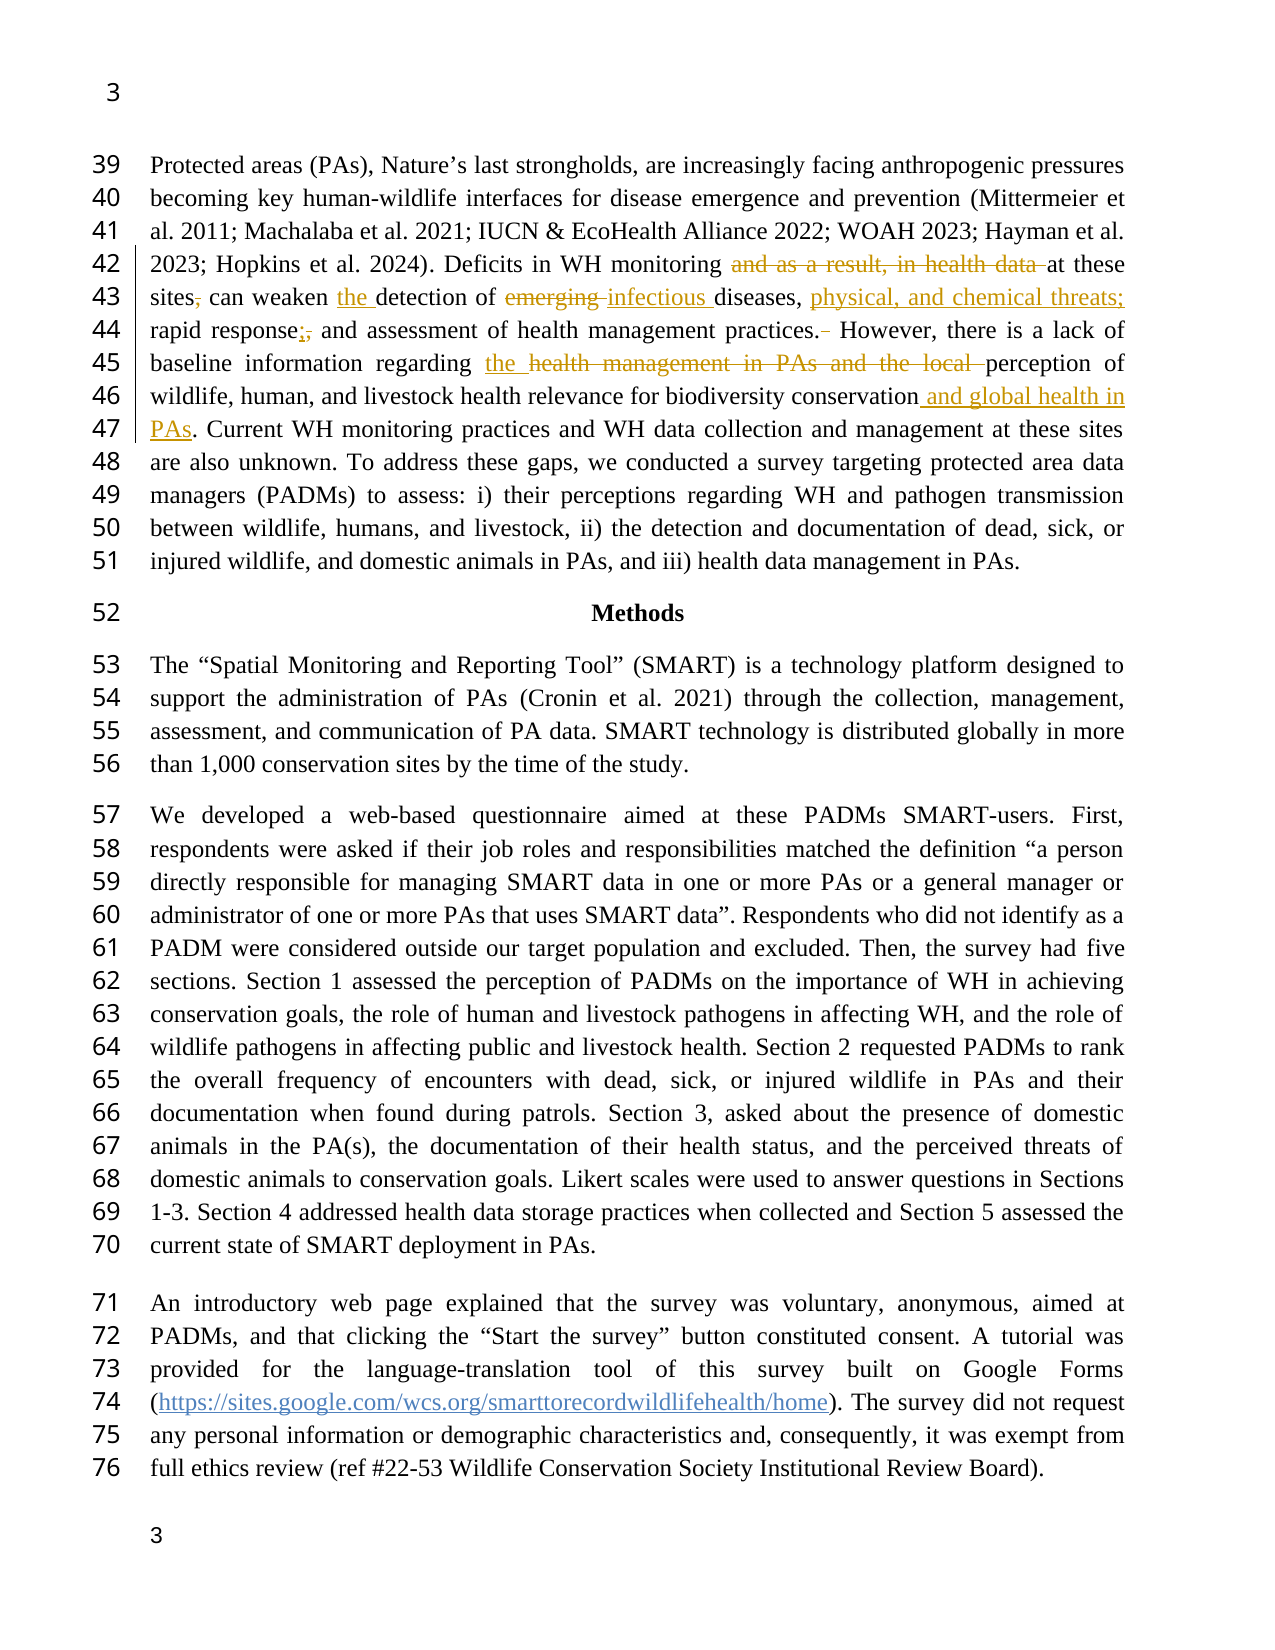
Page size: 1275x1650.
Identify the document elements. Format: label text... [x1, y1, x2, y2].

text Methods [150, 598, 1125, 627]
text The “Spatial Monitoring and Reporting Tool” (SMART) is a technology platform designed to support the administration of PAs (Cronin et al. 2021) through the collection, management, assessment, and communication of PA data. SMART technology is distributed globally in more than 1,000 conservation sites by the time of the study. [150, 650, 1125, 778]
text An introductory web page explained that the survey was voluntary, anonymous, aimed at PADMs, and that clicking the “Start the survey” button constituted consent. A tutorial was provided for the language-translation tool of this survey built on Google Forms (https://sites.google.com/wcs.org/smarttorecordwildlifehealth/home). The survey did not request any personal information or demographic characteristics and, consequently, it was exempt from full ethics review (ref #22-53 Wildlife Conservation Society Institutional Review Board). [150, 1288, 1125, 1482]
text We developed a web-based questionnaire aimed at these PADMs SMART-users. First, respondents were asked if their job roles and responsibilities matched the definition “a person directly responsible for managing SMART data in one or more PAs or a general manager or administrator of one or more PAs that uses SMART data”. Respondents who did not identify as a PADM were considered outside our target population and excluded. Then, the survey had five sections. Section 1 assessed the perception of PADMs on the importance of WH in achieving conservation goals, the role of human and livestock pathogens in affecting WH, and the role of wildlife pathogens in affecting public and livestock health. Section 2 requested PADMs to rank the overall frequency of encounters with dead, sick, or injured wildlife in PAs and their documentation when found during patrols. Section 3, asked about the presence of domestic animals in the PA(s), the documentation of their health status, and the perceived threats of domestic animals to conservation goals. Likert scales were used to answer questions in Sections 1-3. Section 4 addressed health data storage practices when collected and Section 5 assessed the current state of SMART deployment in PAs. [150, 801, 1125, 1259]
text Protected areas (PAs), Nature’s last strongholds, are increasingly facing anthropogenic pressures becoming key human-wildlife interfaces for disease emergence and prevention (Mittermeier et al. 2011; Machalaba et al. 2021; IUCN & EcoHealth Alliance 2022; WOAH 2023; Hayman et al. 2023; Hopkins et al. 2024). Deficits in WH monitoring at these sites can weaken detection of diseases, rapid response and assessment of health management practices. However, there is a lack of baseline information regarding perception of wildlife, human, and livestock health relevance for biodiversity conservation. Current WH monitoring practices and WH data collection and management at these sites are also unknown. To address these gaps, we conducted a survey targeting protected area data managers (PADMs) to assess: i) their perceptions regarding WH and pathogen transmission between wildlife, humans, and livestock, ii) the detection and documentation of dead, sick, or injured wildlife, and domestic animals in PAs, and iii) health data management in PAs. [150, 150, 1125, 575]
